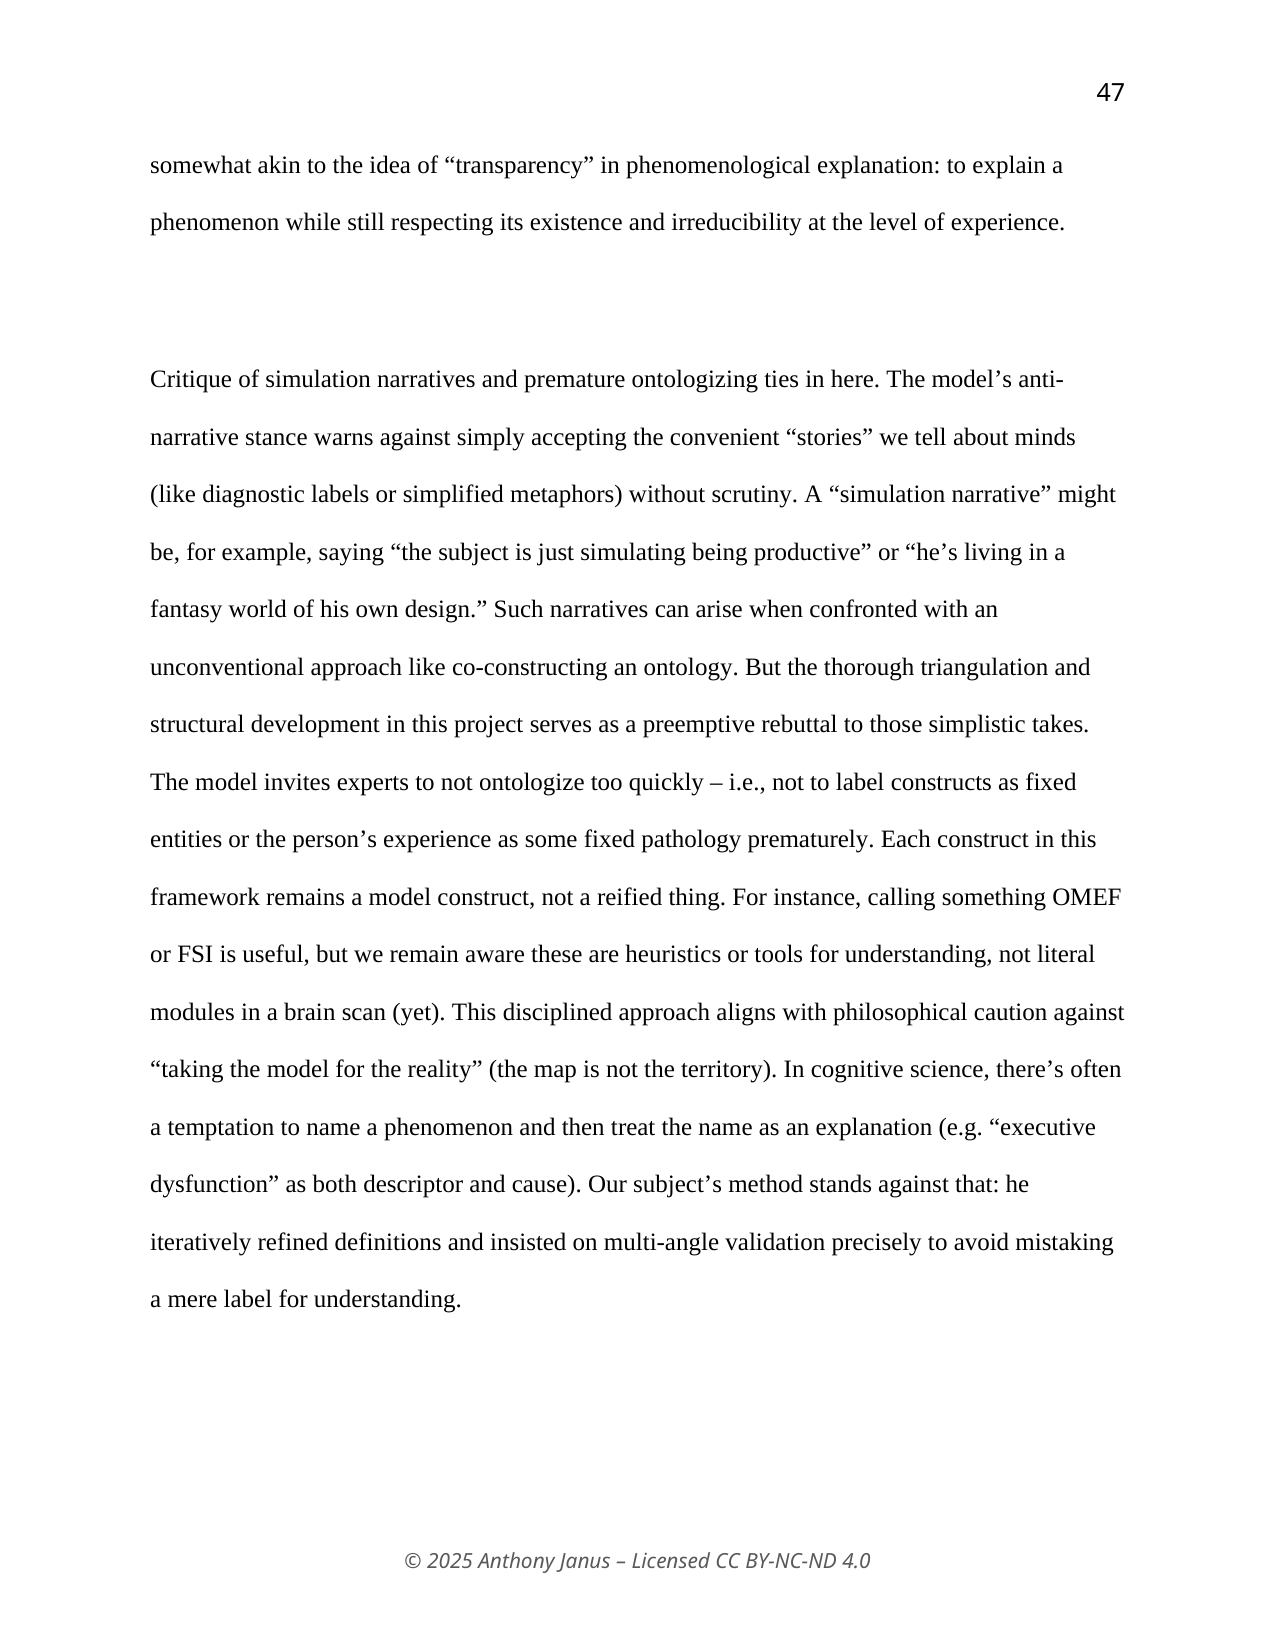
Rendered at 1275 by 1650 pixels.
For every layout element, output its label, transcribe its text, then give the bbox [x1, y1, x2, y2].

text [150, 150, 1125, 236]
text Critique of simulation narratives and premature ontologizing ties in here. The model’s anti-narrative stance warns against simply accepting the convenient “stories” we tell about minds (like diagnostic labels or simplified metaphors) without scrutiny. A “simulation narrative” might be, for example, saying “the subject is just simulating being productive” or “he’s living in a fantasy world of his own design.” Such narratives can arise when confronted with an unconventional approach like co-constructing an ontology. But the thorough triangulation and structural development in this project serves as a preemptive rebuttal to those simplistic takes. The model invites experts to not ontologize too quickly – i.e., not to label constructs as fixed entities or the person’s experience as some fixed pathology prematurely. Each construct in this framework remains a model construct, not a reified thing. For instance, calling something OMEF or FSI is useful, but we remain aware these are heuristics or tools for understanding, not literal modules in a brain scan (yet). This disciplined approach aligns with philosophical caution against “taking the model for the reality” (the map is not the territory). In cognitive science, there’s often a temptation to name a phenomenon and then treat the name as an explanation (e.g. “executive dysfunction” as both descriptor and cause). Our subject’s method stands against that: he iteratively refined definitions and insisted on multi-angle validation precisely to avoid mistaking a mere label for understanding. [150, 364, 1125, 1313]
